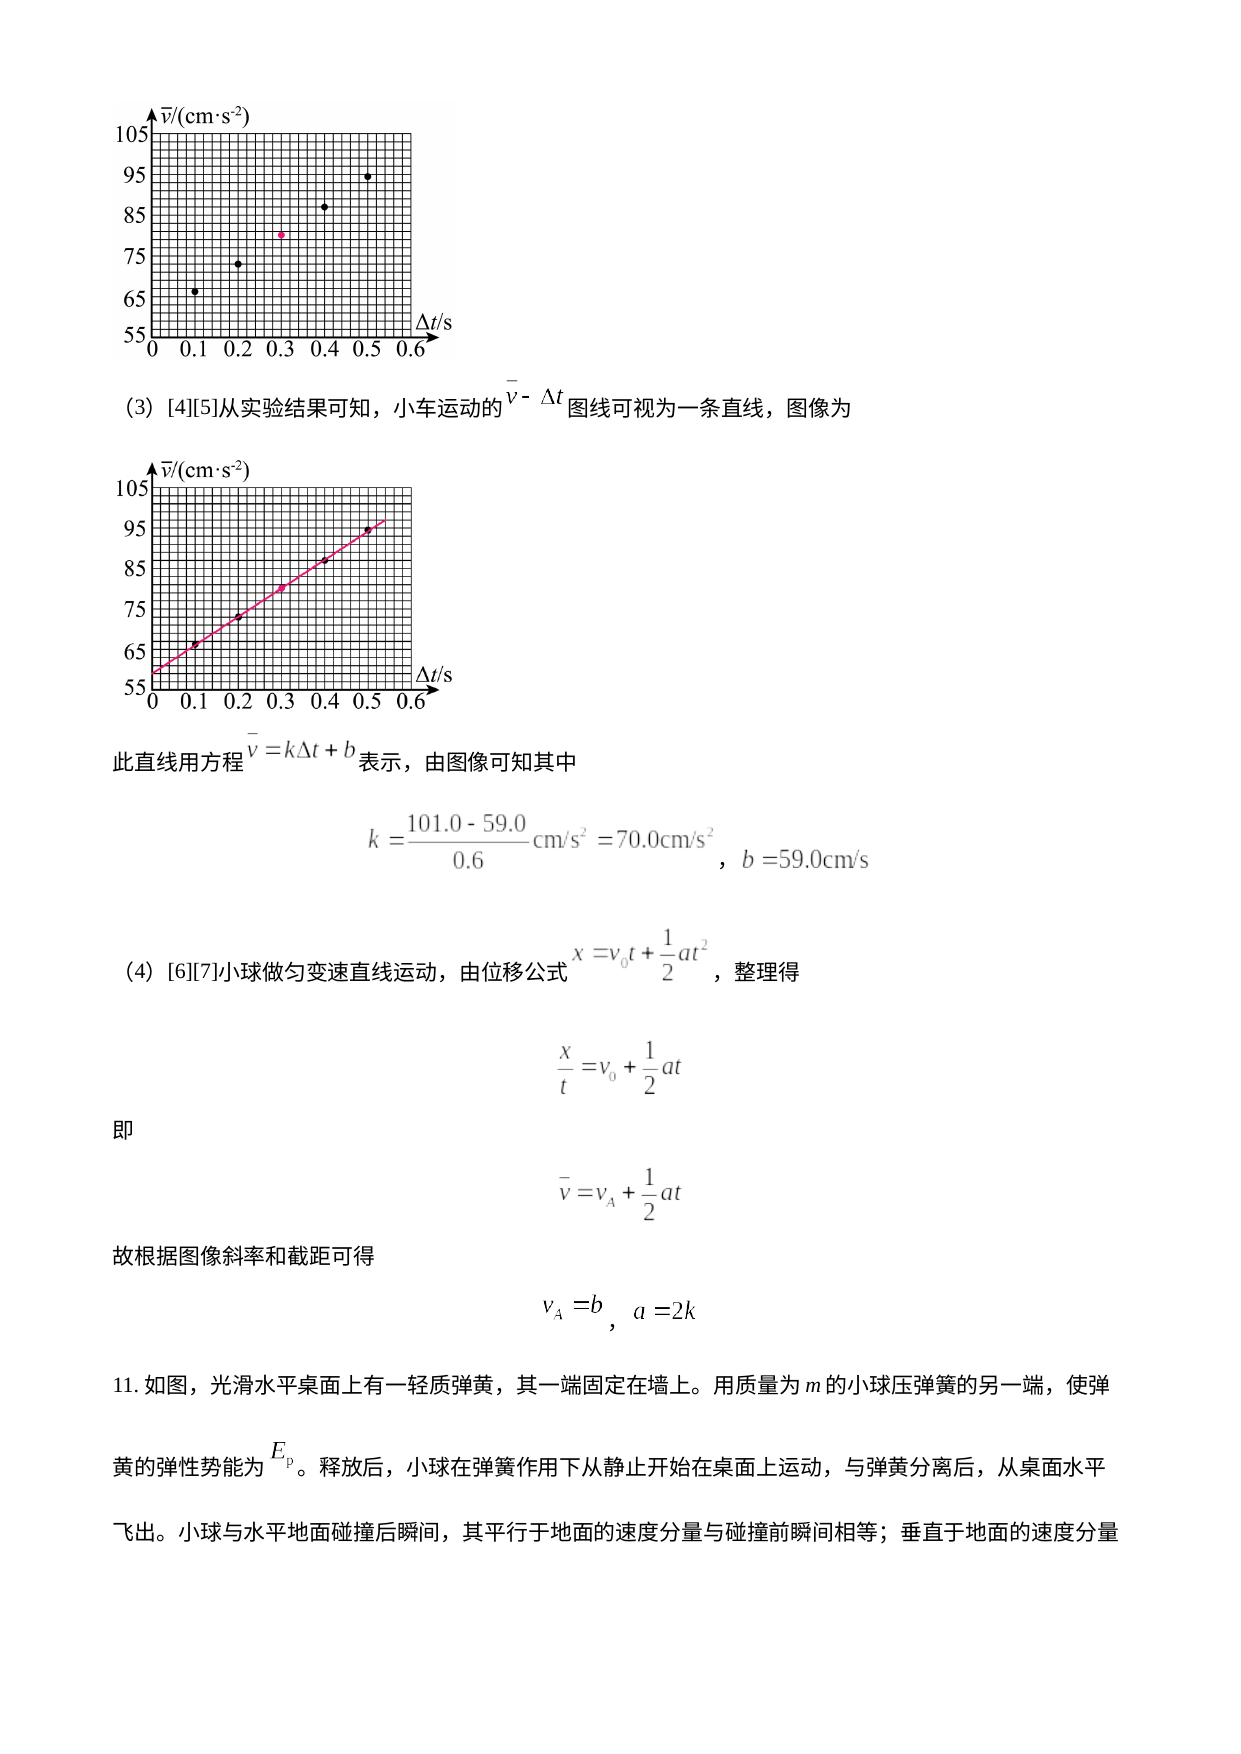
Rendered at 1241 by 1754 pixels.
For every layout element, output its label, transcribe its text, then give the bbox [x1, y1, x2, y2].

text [112, 1368, 1128, 1547]
text ， [112, 1287, 1128, 1352]
picture [112, 101, 457, 362]
text （4）[6][7]小球做匀变速直线运动，由位移公式，整理得 [112, 922, 1128, 1019]
text （3）[4][5]从实验结果可知，小车运动的图线可视为一条直线，图像为 [112, 374, 1128, 439]
text 此直线用方程表示，由图像可知其中 [112, 728, 1128, 793]
picture [112, 455, 457, 714]
text 故根据图像斜率和截距可得 [112, 1239, 1128, 1271]
text 即 [112, 1113, 1128, 1146]
text ， [112, 809, 1128, 906]
